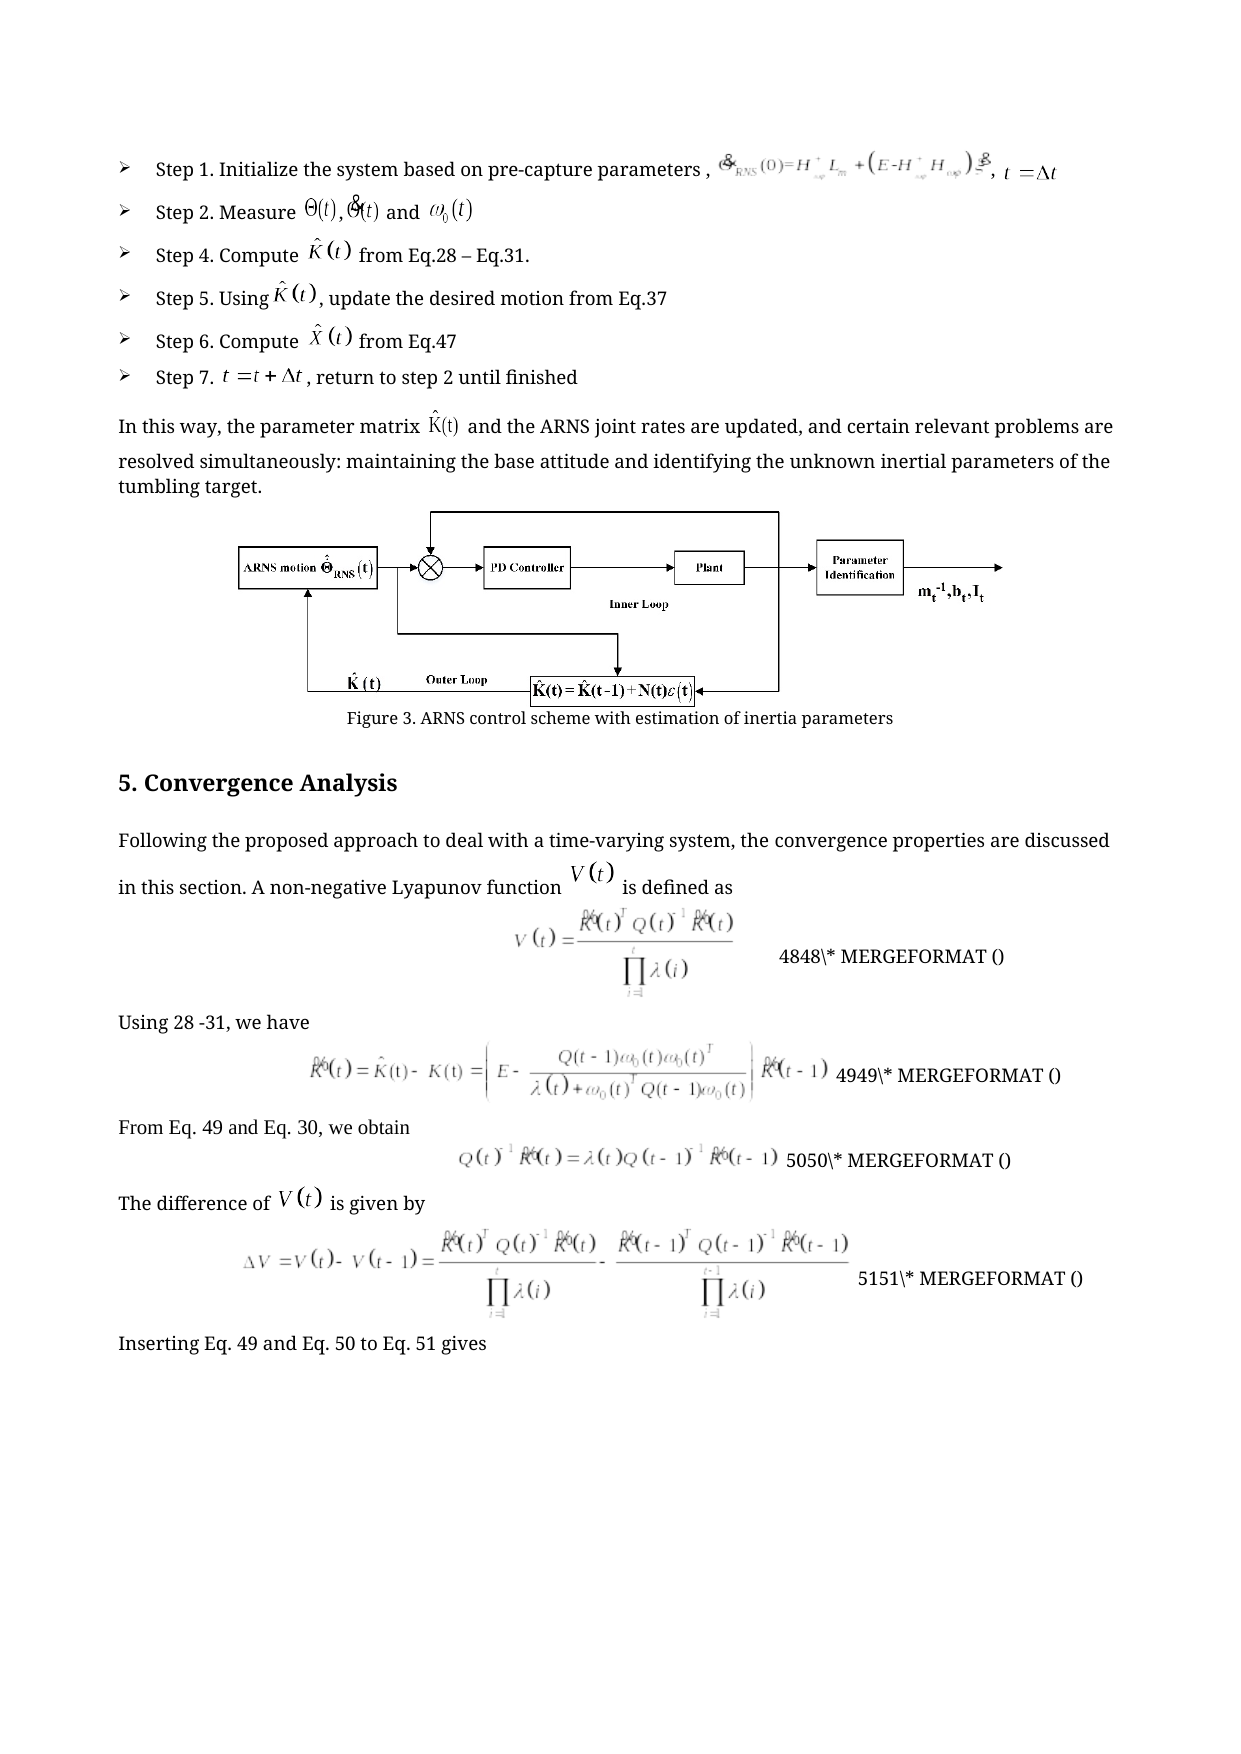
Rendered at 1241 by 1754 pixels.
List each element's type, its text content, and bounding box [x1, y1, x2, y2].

list Step 5. Using, update the desired motion from Eq. [118, 276, 1122, 319]
text Inserting Eq. and Eq. to Eq. gives [118, 1330, 1122, 1356]
text Following the proposed approach to deal with a time-varying system, the convergence properties are discussed in this section. A non-negative Lyapunov function is defined as [118, 828, 1122, 900]
list Step 4. Compute from Eq. – Eq.. [118, 233, 1122, 276]
picture [237, 511, 1003, 707]
list Step 2. Measure , and [118, 191, 1122, 233]
list Step 1. Initialize the system based on pre-capture parameters , , [118, 148, 1122, 191]
text From Eq. and Eq. , we obtain [118, 1115, 1122, 1139]
list Step 7. , return to step 2 until finished [118, 362, 1122, 393]
text The difference of is given by [118, 1182, 1122, 1225]
list Convergence Analysis [118, 767, 1122, 798]
list Step 6. Compute from Eq. [118, 319, 1122, 362]
text Figure 3. ARNS control scheme with estimation of inertia parameters [118, 707, 1122, 729]
text Using -, we have [118, 1009, 1122, 1034]
